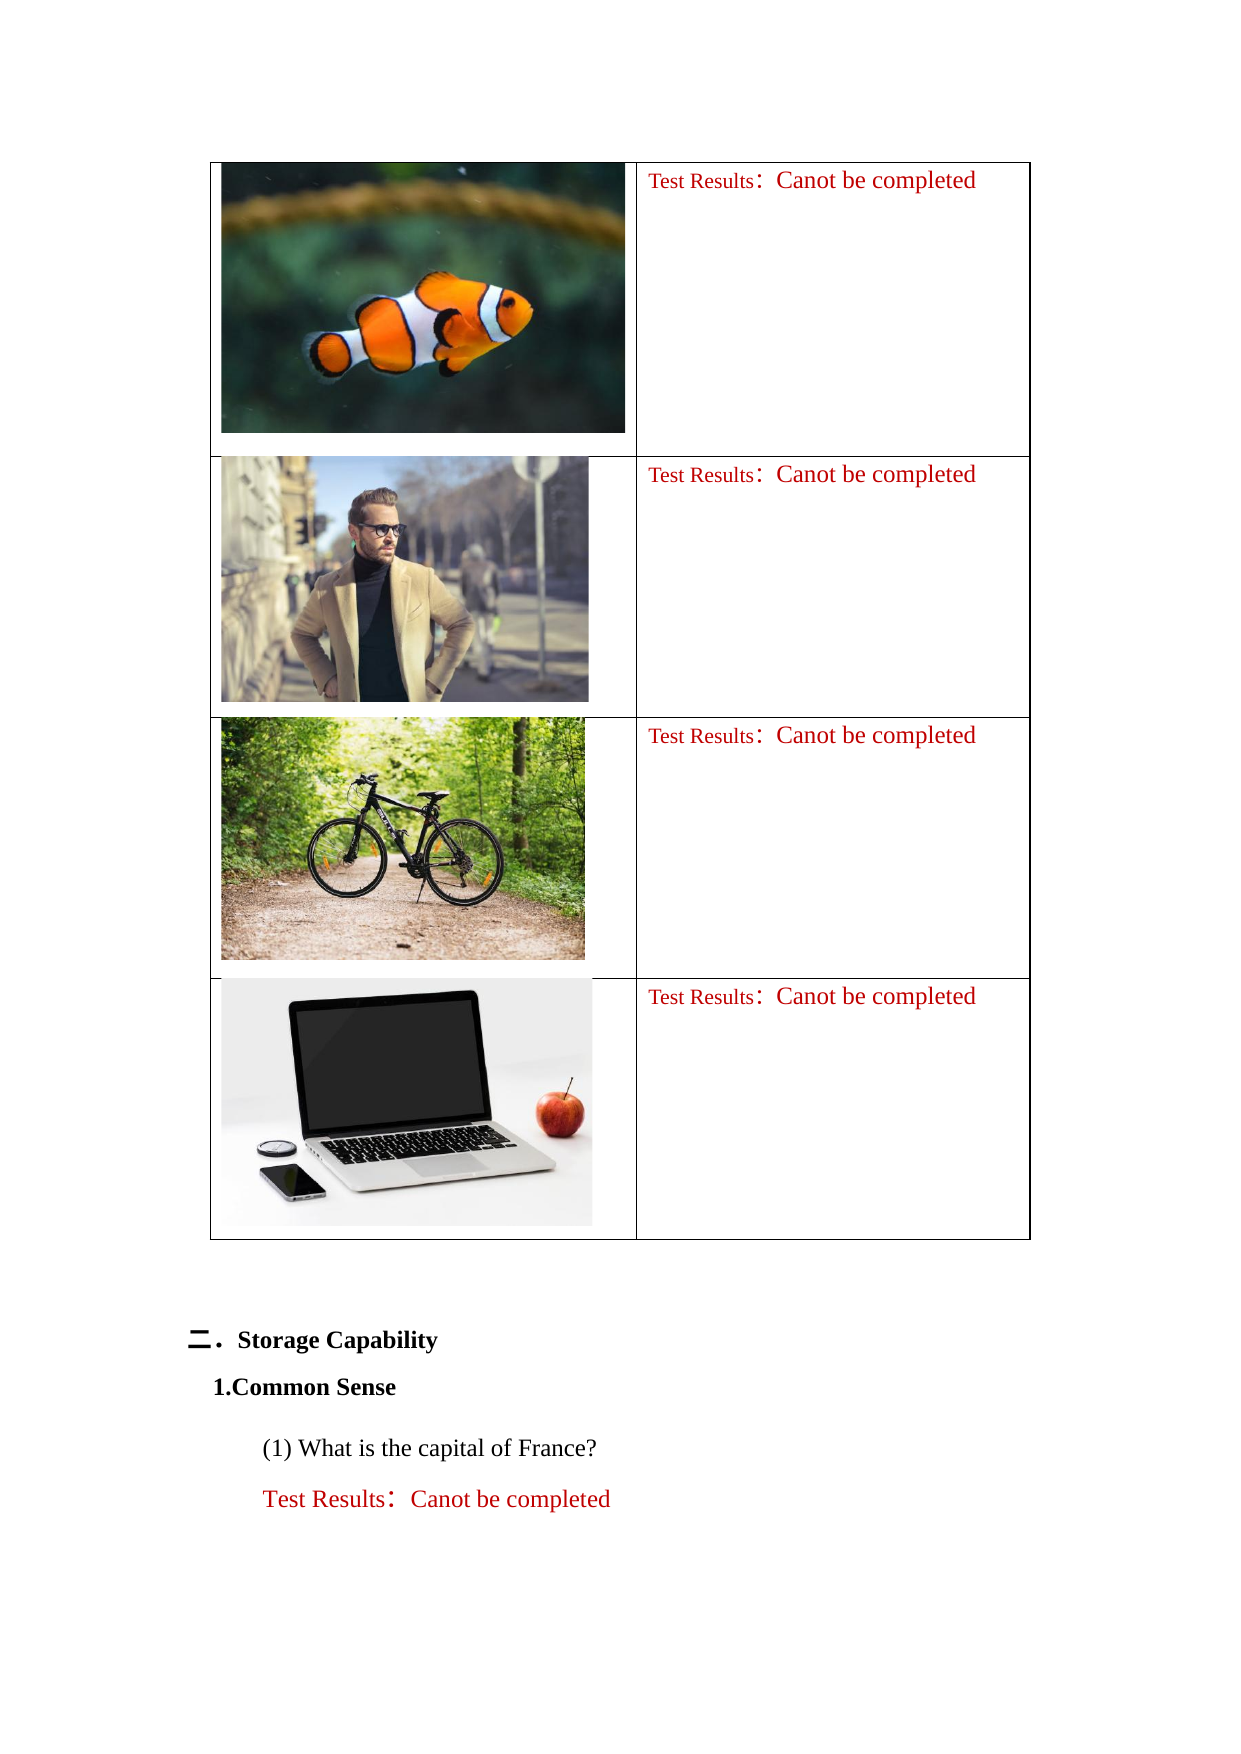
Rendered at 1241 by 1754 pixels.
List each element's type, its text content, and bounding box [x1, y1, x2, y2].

table_header Test Results：Canot be completed [637, 163, 1029, 456]
table_cell [211, 457, 636, 717]
picture [221, 163, 626, 433]
picture [221, 978, 593, 1226]
list 1.Common Sense [187, 1370, 1053, 1402]
table_header [211, 163, 636, 456]
picture [221, 717, 585, 960]
picture [221, 456, 589, 702]
table_cell [211, 718, 636, 978]
list Storage Capability [187, 1305, 1053, 1370]
table_cell Test Results：Canot be completed [637, 718, 1029, 978]
text (1) What is the capital of France? Test Results：Canot be completed [262, 1431, 1053, 1529]
table_cell [211, 979, 636, 1239]
table_cell Test Results：Canot be completed [637, 979, 1029, 1239]
table_cell Test Results：Canot be completed [637, 457, 1029, 717]
